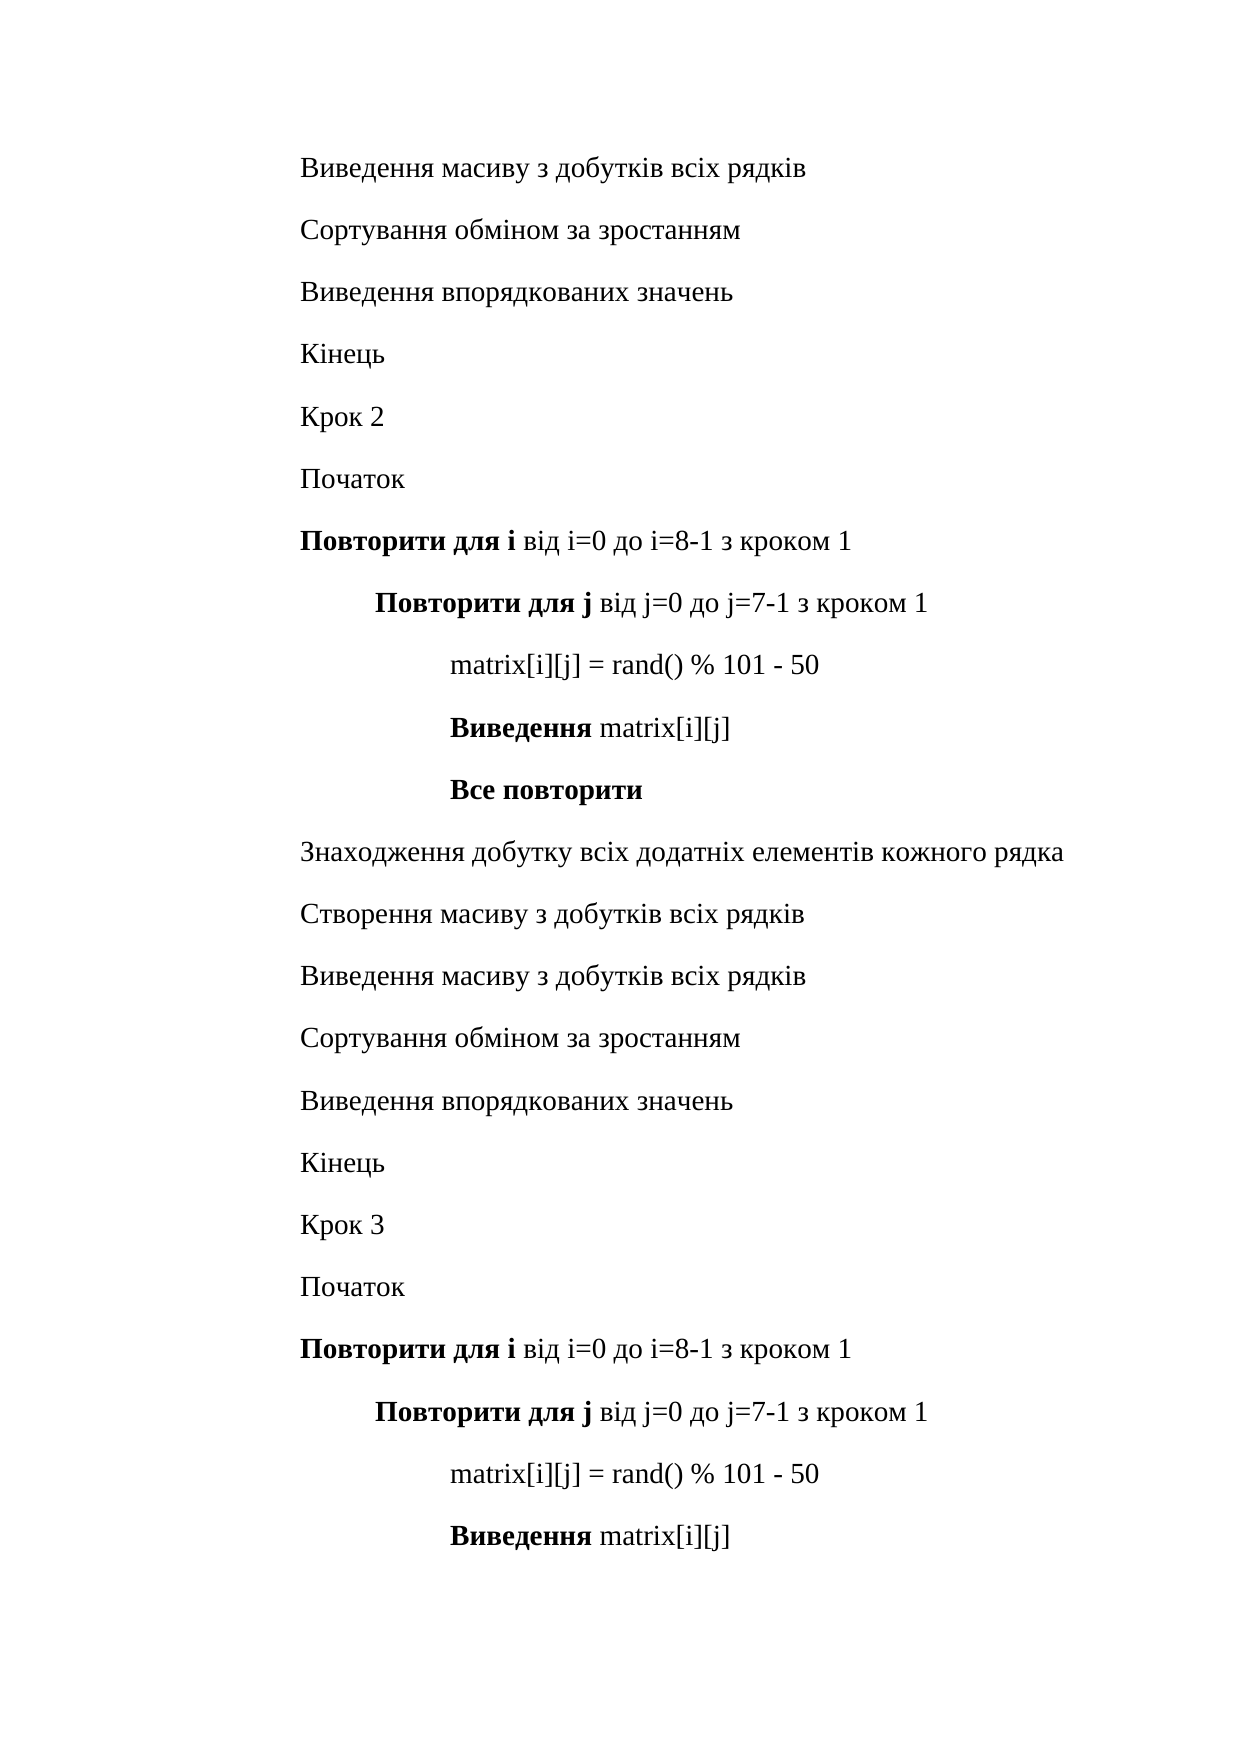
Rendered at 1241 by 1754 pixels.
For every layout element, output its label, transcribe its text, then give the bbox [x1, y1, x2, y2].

text Виведення matrix[i][j] [300, 710, 1090, 743]
text Виведення matrix[i][j] [300, 1518, 1090, 1552]
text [300, 1394, 1090, 1427]
text Все повторити [300, 772, 1090, 805]
text Виведення впорядкованих значень [300, 1083, 1090, 1116]
text matrix[i][j] = rand() % 101 - 50 [300, 647, 1090, 681]
text Крок 2 [300, 399, 1090, 432]
text Виведення масиву з добутків всіх рядків [300, 150, 1090, 183]
text Кінець [300, 1145, 1090, 1178]
text Початок [300, 1269, 1090, 1303]
text matrix[i][j] = rand() % 101 - 50 [300, 1456, 1090, 1489]
text Початок [300, 461, 1090, 494]
text Сортування обміном за зростанням [300, 1021, 1090, 1054]
text Повторити для i від i=0 до і=8-1 з кроком 1 [300, 523, 1090, 557]
text Повторити для i від i=0 до і=8-1 з кроком 1 [300, 1332, 1090, 1365]
text Виведення масиву з добутків всіх рядків [300, 958, 1090, 992]
text Повторити для j від j=0 до j=7-1 з кроком 1 [300, 585, 1090, 619]
text Крок 3 [300, 1207, 1090, 1241]
text Створення масиву з добутків всіх рядків [300, 896, 1090, 930]
text Знаходження добутку всіх додатніх елементів кожного рядка [300, 834, 1090, 868]
text Кінець [300, 337, 1090, 370]
text Виведення впорядкованих значень [300, 274, 1090, 308]
text Сортування обміном за зростанням [300, 212, 1090, 246]
